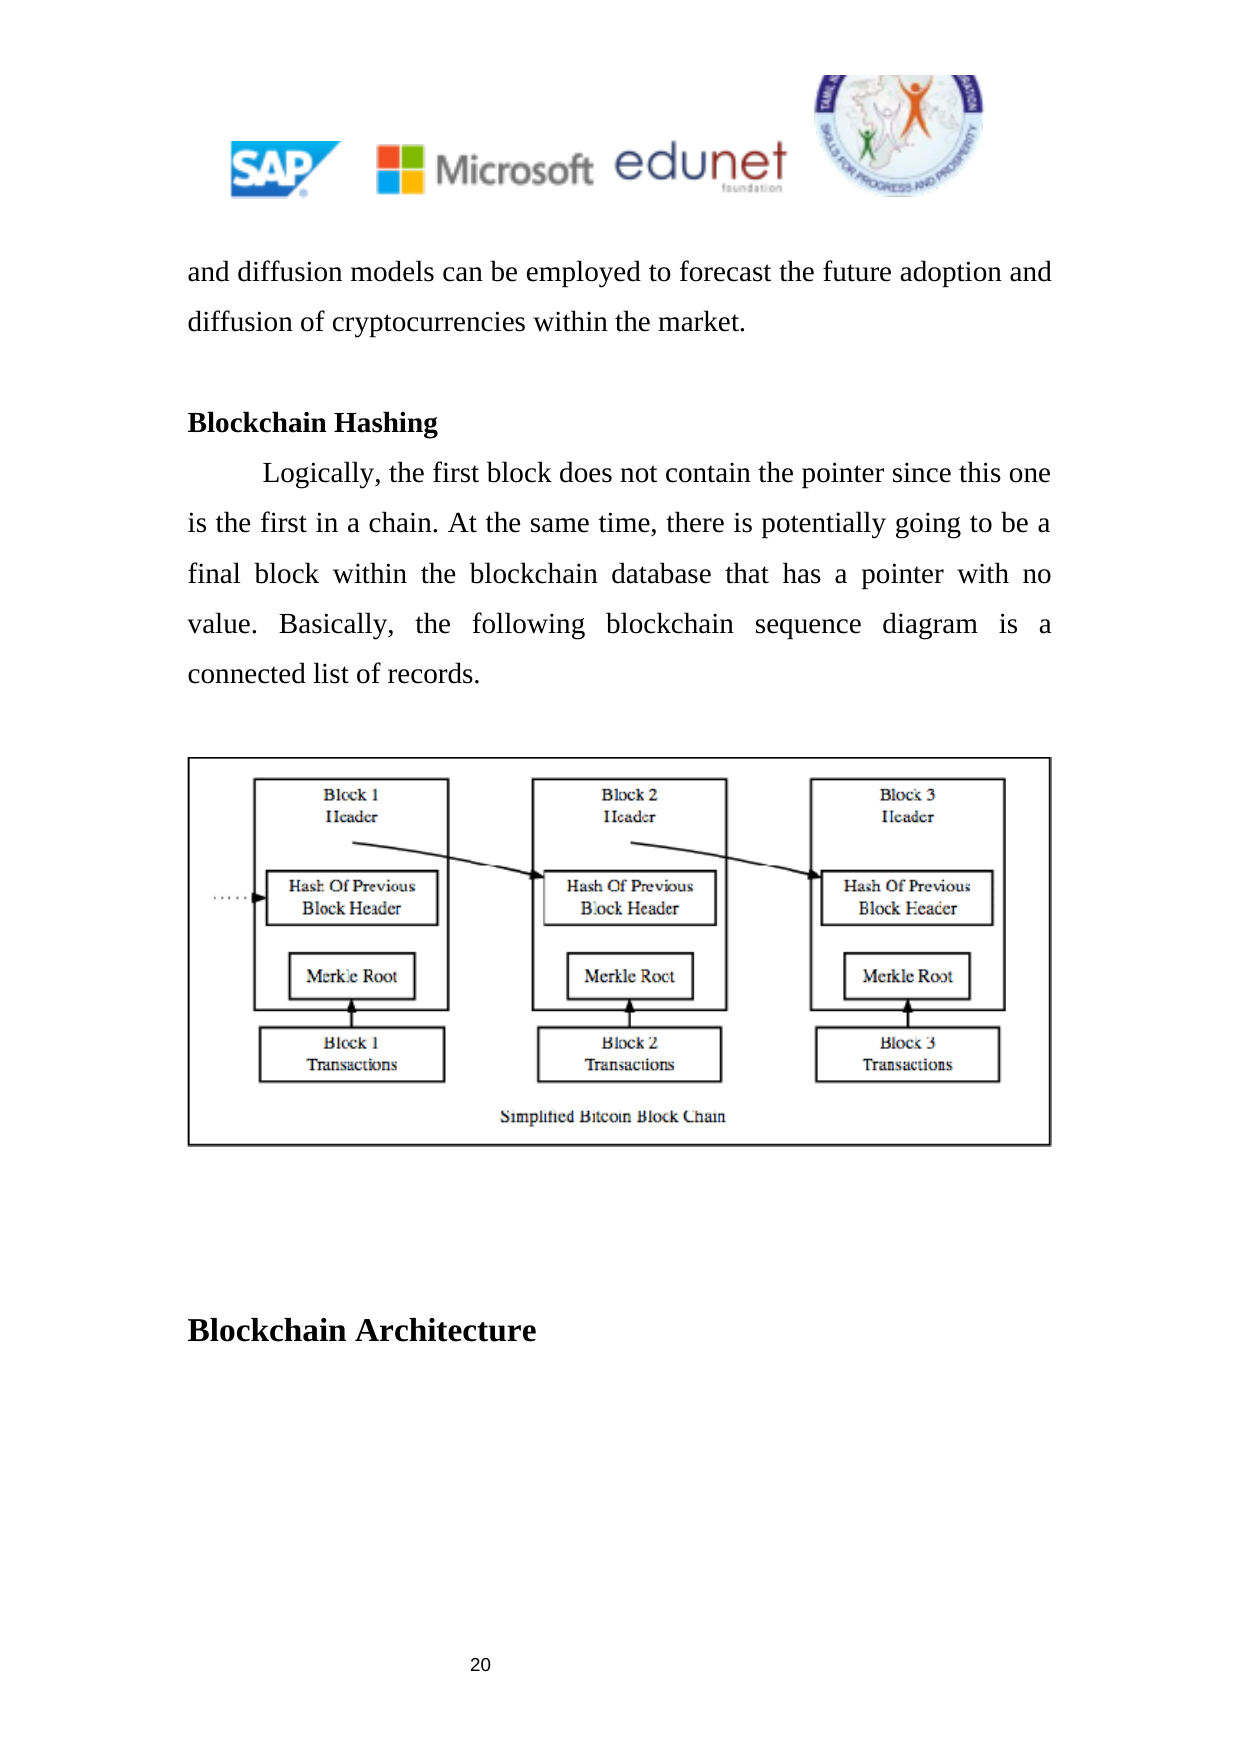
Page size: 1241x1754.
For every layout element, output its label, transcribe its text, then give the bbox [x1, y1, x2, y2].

picture [187, 757, 1052, 1147]
picture [811, 75, 985, 199]
picture [610, 137, 793, 199]
picture [373, 143, 598, 199]
text Blockchain Architecture [187, 1310, 1053, 1348]
list Logically, the first block does not contain the pointer since this one is the first in a chain. At the same time, there is potentially going to be a final block within the blockchain database that has a pointer with no value. Basically, the following blockchain sequence diagram is a connected list of records. [187, 455, 1053, 690]
picture [230, 141, 342, 199]
list Blockchain Hashing [187, 405, 1053, 438]
